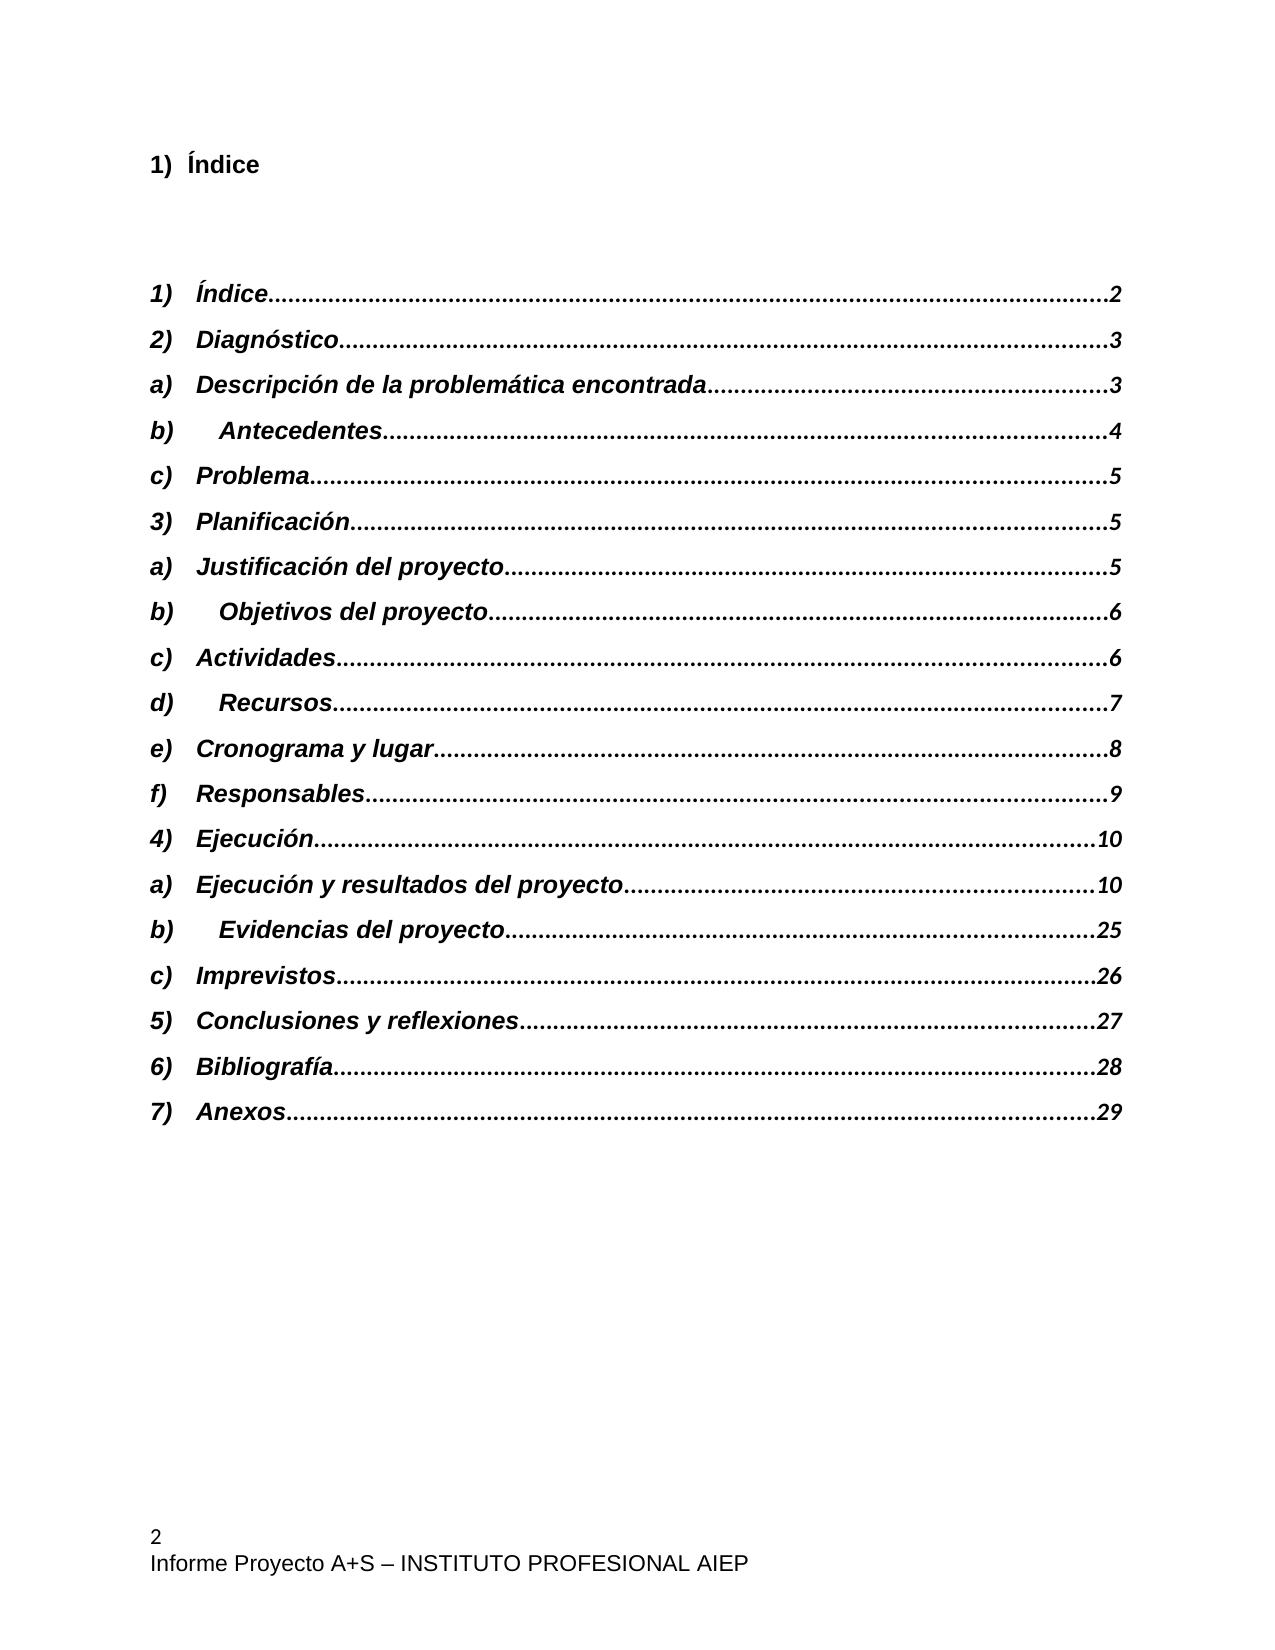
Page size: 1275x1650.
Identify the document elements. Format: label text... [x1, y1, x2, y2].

subtitle Índice [150, 150, 1125, 179]
